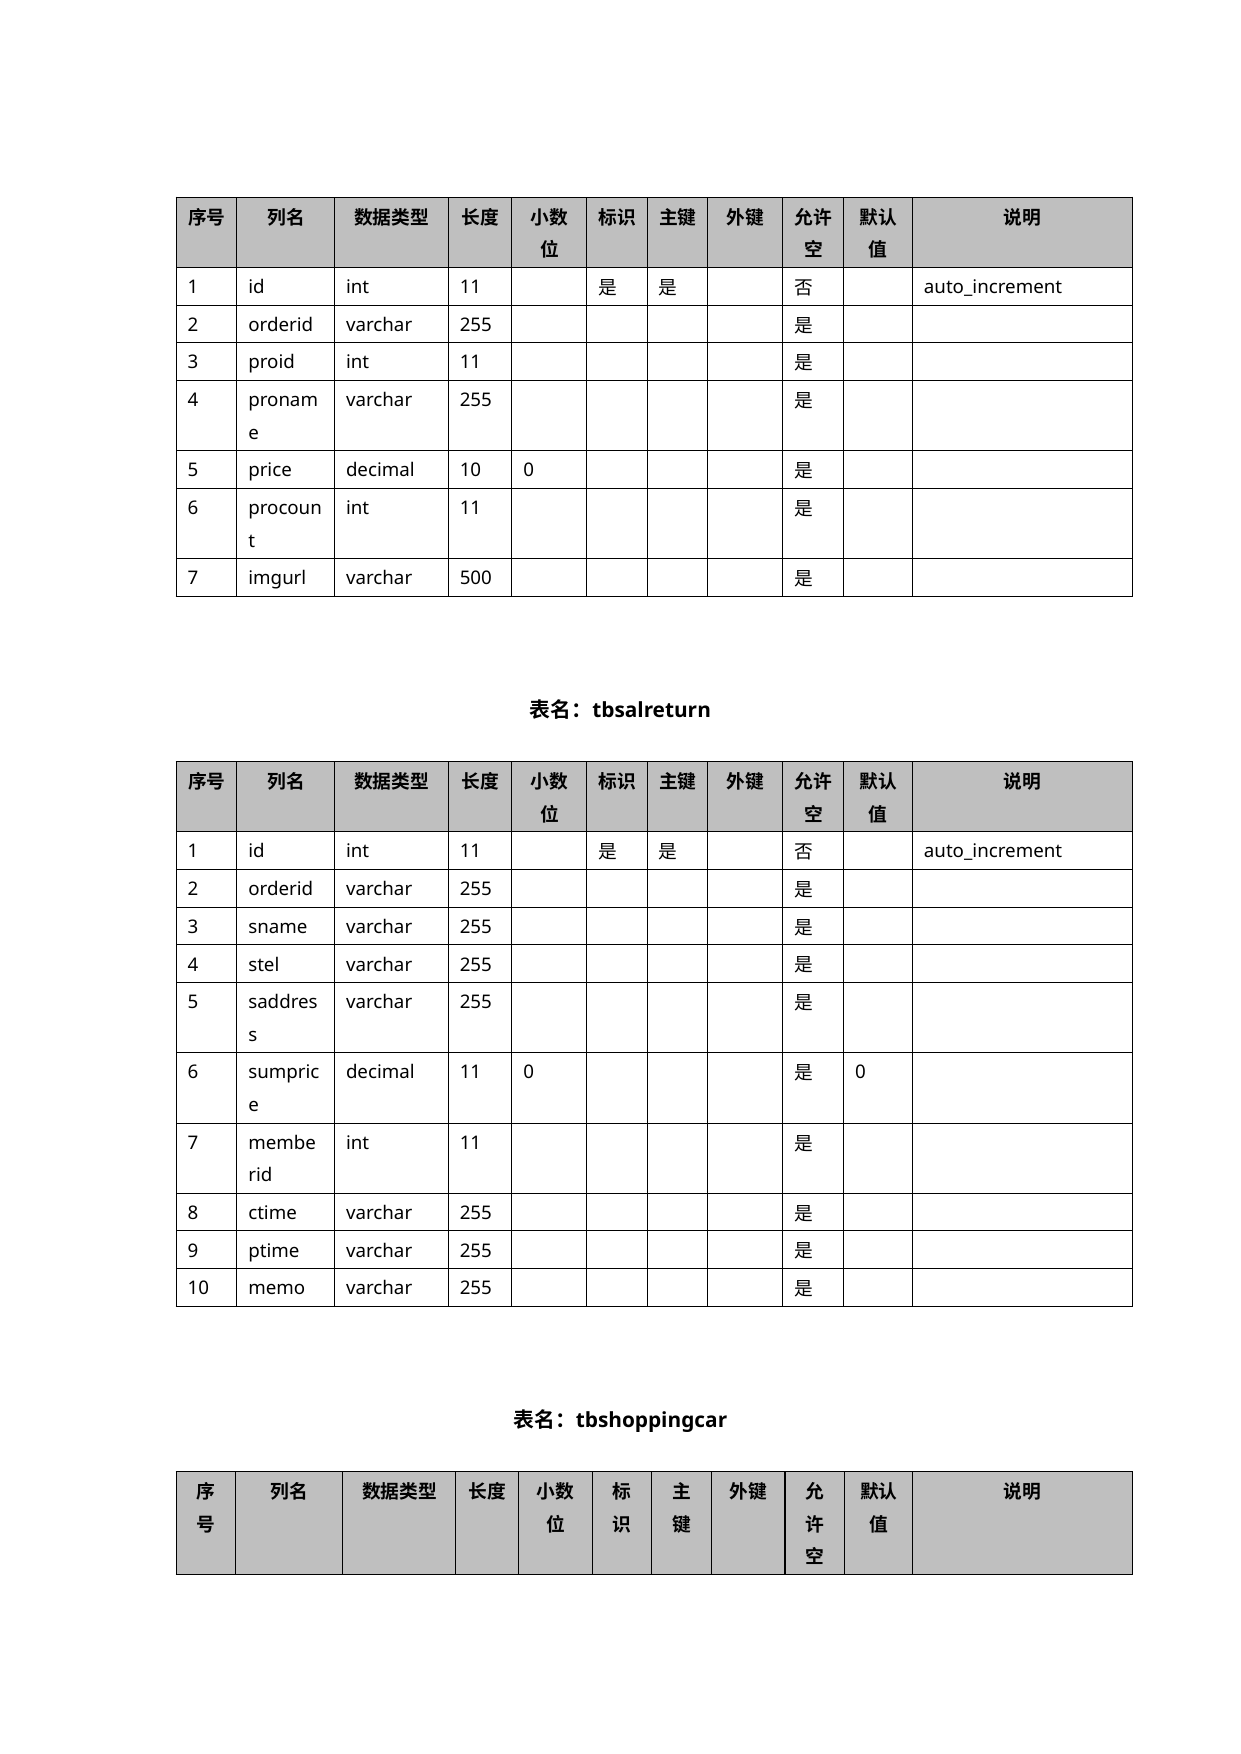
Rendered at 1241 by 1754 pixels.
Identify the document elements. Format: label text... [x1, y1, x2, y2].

table_cell [708, 832, 782, 869]
text 表名：tbshoppingcar [187, 1402, 1053, 1434]
table_cell [708, 451, 782, 488]
table_cell [913, 1269, 1132, 1306]
table_cell [708, 908, 782, 944]
table_cell 0 [512, 451, 586, 488]
table_header 主键 [652, 1472, 711, 1574]
table_cell [648, 945, 707, 982]
table_cell 是 [783, 870, 843, 907]
table_header 主键 [648, 198, 707, 267]
table_cell 7 [177, 1124, 236, 1193]
table_cell saddress [237, 983, 334, 1052]
table_cell [587, 559, 647, 596]
table_header 序号 [177, 198, 236, 267]
table_cell id [237, 832, 334, 869]
table_cell 9 [177, 1231, 236, 1268]
table_cell 11 [449, 1124, 511, 1193]
table_cell [587, 489, 647, 558]
table_cell [913, 1194, 1132, 1230]
table_cell varchar [335, 306, 448, 342]
table_cell 11 [449, 1053, 511, 1122]
table_cell [648, 343, 707, 380]
table_cell [512, 870, 586, 907]
table_cell 1 [177, 832, 236, 869]
table_header 小数位 [512, 198, 586, 267]
table_cell [512, 559, 586, 596]
table_cell [587, 381, 647, 450]
table_header 允许空 [786, 1472, 844, 1574]
table_cell varchar [335, 870, 448, 907]
table_cell [512, 832, 586, 869]
table_cell [844, 559, 912, 596]
table_cell 7 [177, 559, 236, 596]
table_cell 3 [177, 908, 236, 944]
table_cell 2 [177, 306, 236, 342]
table_cell int [335, 1124, 448, 1193]
table_cell [587, 1269, 647, 1306]
table_cell [913, 945, 1132, 982]
table_cell 否 [783, 268, 843, 304]
table_cell [708, 1124, 782, 1193]
table_cell memo [237, 1269, 334, 1306]
table_cell [708, 945, 782, 982]
table_header 外键 [708, 198, 782, 267]
table_header 序号 [177, 762, 236, 831]
table_cell sumprice [237, 1053, 334, 1122]
table_cell [844, 268, 912, 304]
table_cell [844, 870, 912, 907]
table_cell 是 [783, 1053, 843, 1122]
table_cell [648, 381, 707, 450]
table_cell 是 [587, 832, 647, 869]
table_cell 255 [449, 381, 511, 450]
table_cell [844, 1231, 912, 1268]
table_cell [913, 1124, 1132, 1193]
table_cell 是 [783, 945, 843, 982]
table_cell 255 [449, 983, 511, 1052]
table_cell 是 [783, 1194, 843, 1230]
table_cell [587, 306, 647, 342]
table_cell varchar [335, 908, 448, 944]
table_cell [512, 306, 586, 342]
table_cell [587, 908, 647, 944]
table_cell 是 [783, 306, 843, 342]
table_cell 4 [177, 381, 236, 450]
table_cell [512, 343, 586, 380]
table_cell [648, 1269, 707, 1306]
table_cell varchar [335, 983, 448, 1052]
table_cell 8 [177, 1194, 236, 1230]
table_cell [587, 945, 647, 982]
table_cell [587, 1053, 647, 1122]
table_header 允许空 [783, 198, 843, 267]
table_cell [587, 343, 647, 380]
table_cell proid [237, 343, 334, 380]
table_cell orderid [237, 870, 334, 907]
table_cell 11 [449, 343, 511, 380]
table_header 说明 [913, 198, 1132, 267]
table_cell 255 [449, 945, 511, 982]
table_header 列名 [237, 198, 334, 267]
table_cell varchar [335, 1269, 448, 1306]
table_cell 是 [587, 268, 647, 304]
table_cell 11 [449, 489, 511, 558]
table_cell 是 [783, 489, 843, 558]
table_cell varchar [335, 1194, 448, 1230]
table_cell int [335, 343, 448, 380]
table_cell [708, 1231, 782, 1268]
table_cell [844, 1124, 912, 1193]
table_cell orderid [237, 306, 334, 342]
table_cell price [237, 451, 334, 488]
table_cell [512, 983, 586, 1052]
table_cell [913, 908, 1132, 944]
table_cell auto_increment [913, 832, 1132, 869]
table_cell [587, 1124, 647, 1193]
table_cell 5 [177, 451, 236, 488]
table_cell 6 [177, 1053, 236, 1122]
table_cell 255 [449, 1194, 511, 1230]
table_cell [648, 1124, 707, 1193]
table_cell int [335, 832, 448, 869]
table_cell 10 [177, 1269, 236, 1306]
table_cell varchar [335, 381, 448, 450]
table_cell [708, 343, 782, 380]
table_cell 是 [783, 343, 843, 380]
table_cell [844, 306, 912, 342]
table_cell [844, 489, 912, 558]
table_cell 11 [449, 832, 511, 869]
table_header 长度 [449, 762, 511, 831]
table_cell [648, 489, 707, 558]
table_cell proname [237, 381, 334, 450]
table_cell [512, 1194, 586, 1230]
table_cell varchar [335, 1231, 448, 1268]
table_cell [648, 451, 707, 488]
table_cell 是 [783, 983, 843, 1052]
table_cell 255 [449, 1269, 511, 1306]
table_cell [913, 489, 1132, 558]
table_cell 是 [783, 1231, 843, 1268]
table_cell 11 [449, 268, 511, 304]
table_cell 是 [648, 832, 707, 869]
table_cell decimal [335, 451, 448, 488]
table_cell [708, 870, 782, 907]
table_cell 是 [783, 1124, 843, 1193]
table_cell [708, 983, 782, 1052]
table_header 外键 [712, 1472, 784, 1574]
table_cell 10 [449, 451, 511, 488]
table_cell varchar [335, 559, 448, 596]
table_cell [844, 381, 912, 450]
table_cell [913, 1053, 1132, 1122]
table_cell [708, 1269, 782, 1306]
table_cell procount [237, 489, 334, 558]
table_header 长度 [449, 198, 511, 267]
table_header 序号 [177, 1472, 235, 1574]
table_cell [708, 381, 782, 450]
table_header 标识 [587, 198, 647, 267]
table_cell [587, 1194, 647, 1230]
table_header 主键 [648, 762, 707, 831]
table_cell 否 [783, 832, 843, 869]
table_cell [708, 489, 782, 558]
table_header 默认值 [845, 1472, 912, 1574]
table_cell [844, 945, 912, 982]
table_cell [512, 489, 586, 558]
table_cell [844, 343, 912, 380]
table_cell [648, 983, 707, 1052]
table_cell [913, 381, 1132, 450]
table_cell [844, 832, 912, 869]
table_cell [648, 908, 707, 944]
table_cell [512, 1231, 586, 1268]
table_cell 0 [844, 1053, 912, 1122]
table_cell [512, 1124, 586, 1193]
table_cell 是 [648, 268, 707, 304]
table_cell imgurl [237, 559, 334, 596]
table_cell varchar [335, 945, 448, 982]
table_cell 3 [177, 343, 236, 380]
table_cell int [335, 268, 448, 304]
table_cell stel [237, 945, 334, 982]
table_cell [587, 983, 647, 1052]
table_cell [913, 983, 1132, 1052]
table_cell [708, 1053, 782, 1122]
table_cell 255 [449, 870, 511, 907]
table_cell 是 [783, 381, 843, 450]
table_cell [648, 1053, 707, 1122]
text 表名：tbsalreturn [187, 692, 1053, 724]
table_header 说明 [913, 762, 1132, 831]
table_cell [512, 908, 586, 944]
table_cell [648, 1231, 707, 1268]
table_header 数据类型 [335, 762, 448, 831]
table_header 标识 [587, 762, 647, 831]
table_cell ctime [237, 1194, 334, 1230]
table_cell id [237, 268, 334, 304]
table_cell 是 [783, 559, 843, 596]
table_header 外键 [708, 762, 782, 831]
table_cell int [335, 489, 448, 558]
table_header 小数位 [512, 762, 586, 831]
table_cell [587, 451, 647, 488]
table_cell [587, 870, 647, 907]
table_cell [844, 1269, 912, 1306]
table_cell [913, 559, 1132, 596]
table_cell [913, 870, 1132, 907]
table_cell 255 [449, 908, 511, 944]
table_cell [913, 451, 1132, 488]
table_cell [587, 1231, 647, 1268]
table_header 数据类型 [335, 198, 448, 267]
table_header 列名 [237, 762, 334, 831]
table_cell 4 [177, 945, 236, 982]
table_header 说明 [913, 1472, 1132, 1574]
table_cell 是 [783, 1269, 843, 1306]
table_header 允许空 [783, 762, 843, 831]
table_header 默认值 [844, 762, 912, 831]
table_cell [708, 268, 782, 304]
table_cell memberid [237, 1124, 334, 1193]
table_cell [844, 1194, 912, 1230]
table_cell [512, 268, 586, 304]
table_header 默认值 [844, 198, 912, 267]
table_cell 6 [177, 489, 236, 558]
table_cell [648, 306, 707, 342]
table_cell 5 [177, 983, 236, 1052]
table_cell [844, 908, 912, 944]
table_cell [913, 306, 1132, 342]
table_cell [512, 945, 586, 982]
table_cell 是 [783, 908, 843, 944]
table_header 列名 [236, 1472, 342, 1574]
table_cell 255 [449, 1231, 511, 1268]
table_header 小数位 [519, 1472, 592, 1574]
table_cell [512, 381, 586, 450]
table_cell 0 [512, 1053, 586, 1122]
table_cell 2 [177, 870, 236, 907]
table_header 标识 [593, 1472, 651, 1574]
table_cell [844, 451, 912, 488]
table_cell [708, 306, 782, 342]
table_cell [648, 1194, 707, 1230]
table_cell 500 [449, 559, 511, 596]
table_cell sname [237, 908, 334, 944]
table_cell [512, 1269, 586, 1306]
table_cell [648, 559, 707, 596]
table_cell [844, 983, 912, 1052]
table_cell 是 [783, 451, 843, 488]
table_header 长度 [456, 1472, 518, 1574]
table_cell [913, 343, 1132, 380]
table_cell ptime [237, 1231, 334, 1268]
table_cell 1 [177, 268, 236, 304]
table_cell 255 [449, 306, 511, 342]
table_cell [913, 1231, 1132, 1268]
table_cell [648, 870, 707, 907]
table_cell [708, 559, 782, 596]
table_cell decimal [335, 1053, 448, 1122]
table_header 数据类型 [343, 1472, 455, 1574]
table_cell [708, 1194, 782, 1230]
table_cell auto_increment [913, 268, 1132, 304]
